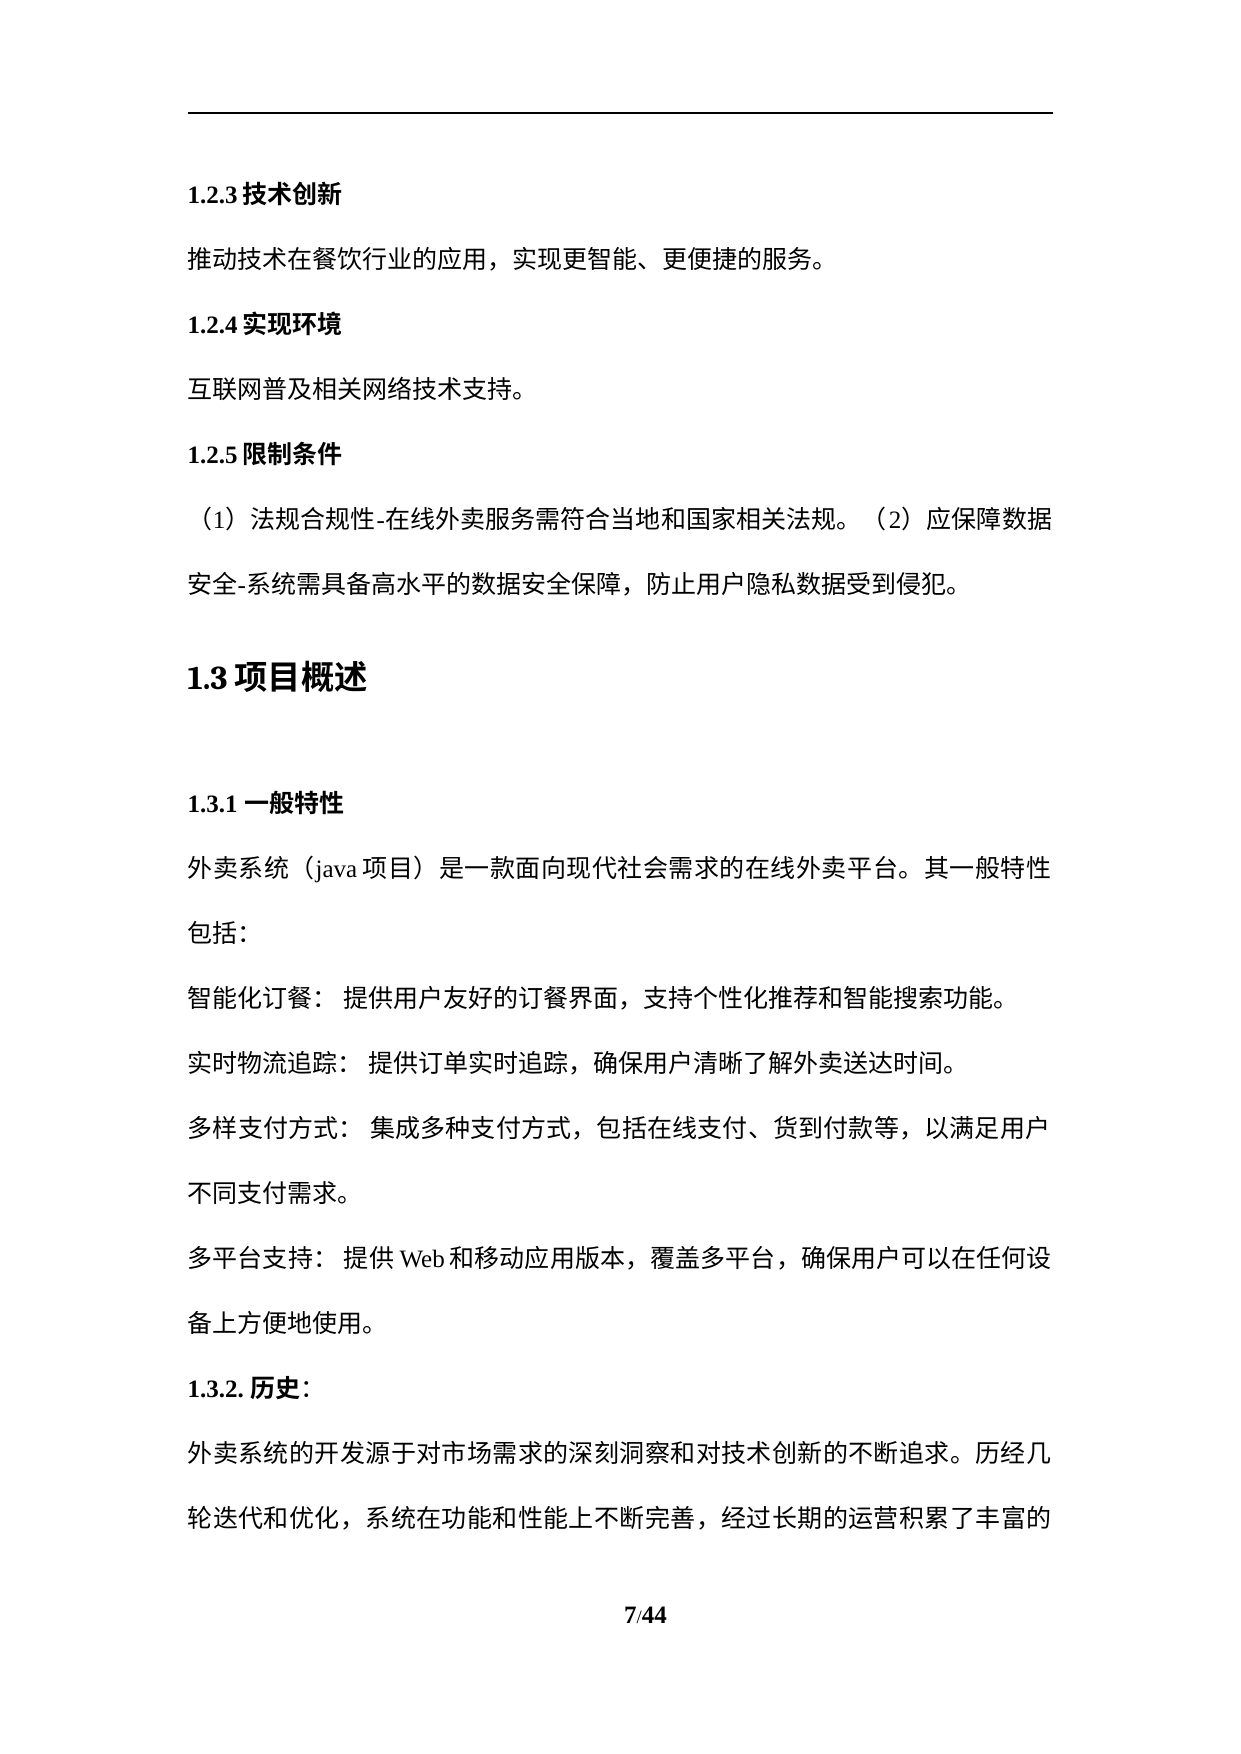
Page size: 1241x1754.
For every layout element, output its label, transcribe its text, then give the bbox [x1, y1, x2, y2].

text 互联网普及相关网络技术支持。 [187, 355, 1053, 420]
text （1）法规合规性-在线外卖服务需符合当地和国家相关法规。（2）应保障数据安全-系统需具备高水平的数据安全保障，防止用户隐私数据受到侵犯。 [187, 485, 1053, 615]
subtitle 1.3项目概述 [187, 642, 1053, 707]
text 实时物流追踪： 提供订单实时追踪，确保用户清晰了解外卖送达时间。 [187, 1029, 1053, 1094]
text 智能化订餐： 提供用户友好的订餐界面，支持个性化推荐和智能搜索功能。 [187, 964, 1053, 1029]
text 外卖系统（java项目）是一款面向现代社会需求的在线外卖平台。其一般特性包括： [187, 834, 1053, 964]
text 1.2.5限制条件 [187, 420, 1053, 485]
text 多样支付方式： 集成多种支付方式，包括在线支付、货到付款等，以满足用户不同支付需求。 [187, 1094, 1053, 1224]
text 1.2.3技术创新 [187, 160, 1053, 225]
text 1.3.2. 历史： [187, 1354, 1053, 1419]
text 多平台支持： 提供Web和移动应用版本，覆盖多平台，确保用户可以在任何设备上方便地使用。 [187, 1224, 1053, 1354]
text 1.3.1 一般特性 [187, 769, 1053, 834]
text 1.2.4实现环境 [187, 290, 1053, 355]
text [187, 1419, 1053, 1549]
text 推动技术在餐饮行业的应用，实现更智能、更便捷的服务。 [187, 225, 1053, 290]
